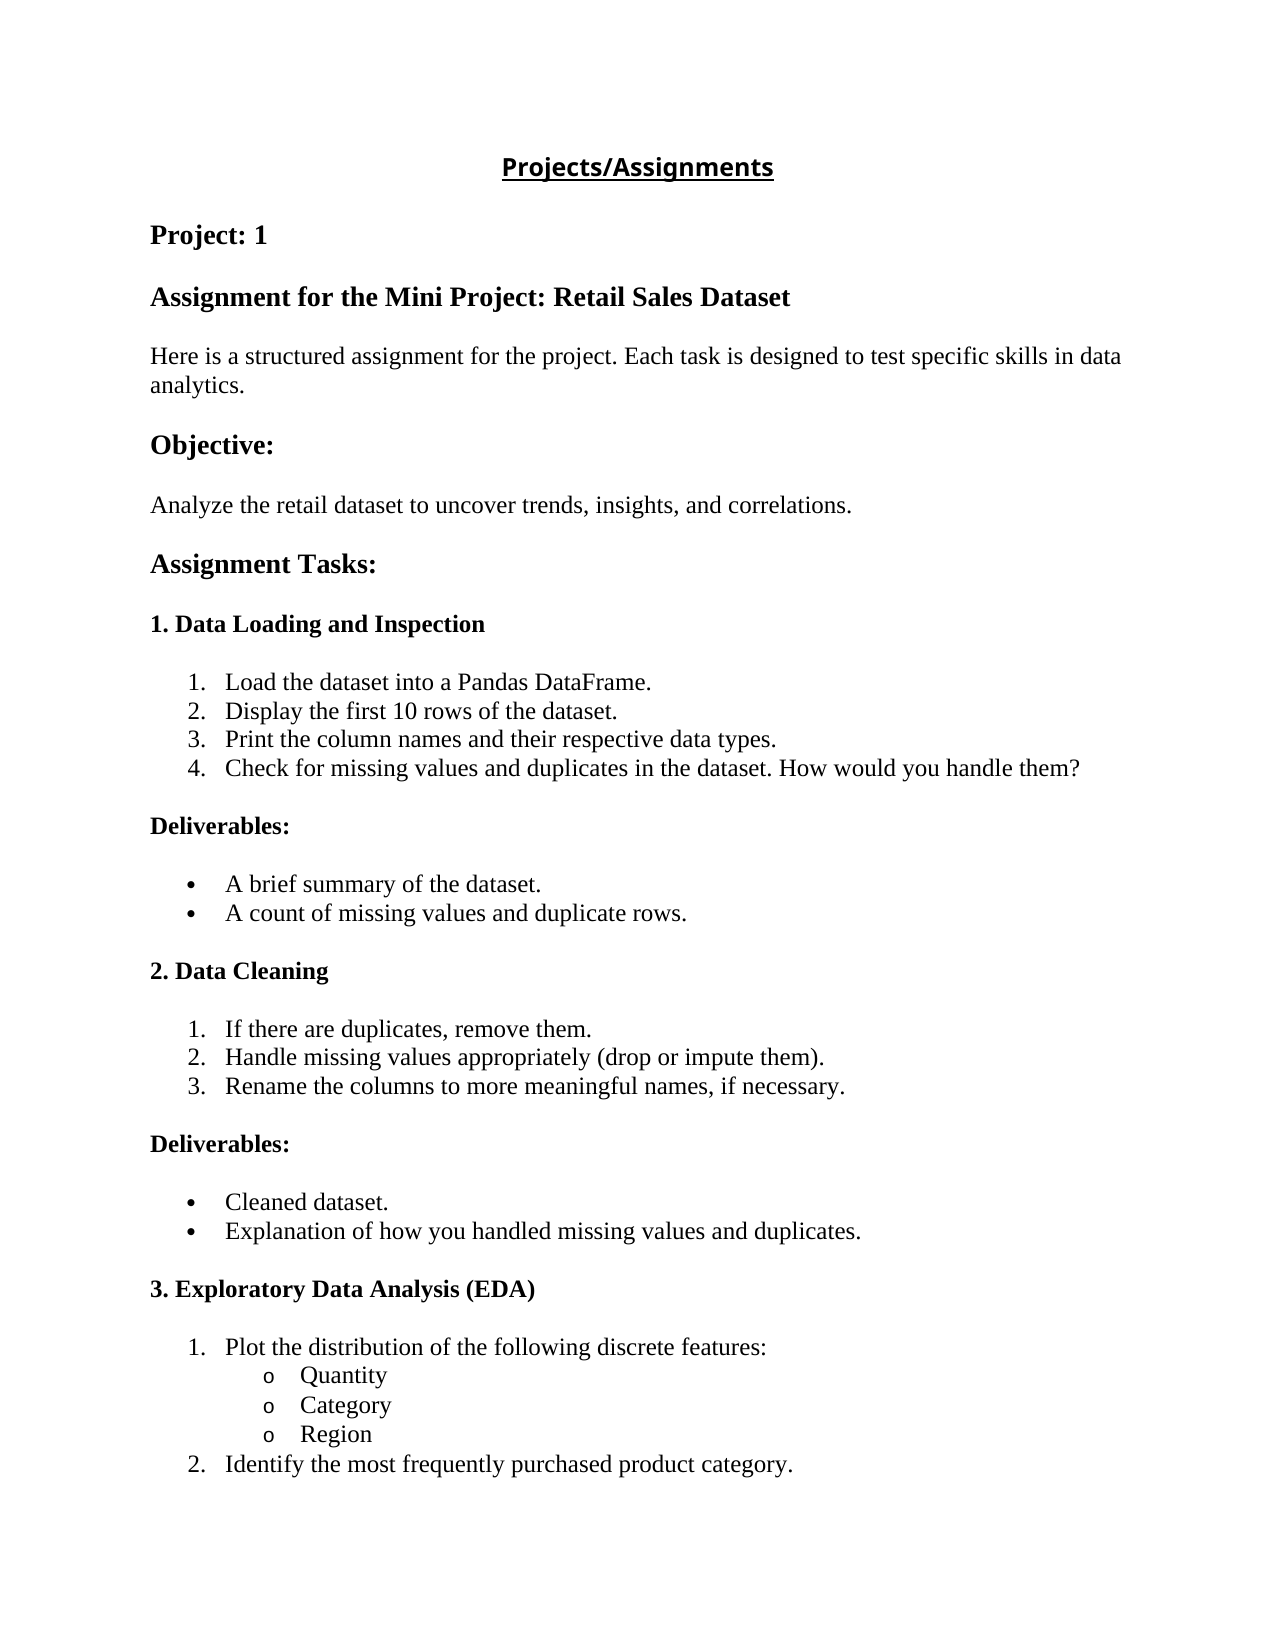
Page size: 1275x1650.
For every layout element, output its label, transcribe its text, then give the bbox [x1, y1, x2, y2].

list Check for missing values and duplicates in the dataset. How would you handle them? [187, 753, 1125, 782]
list Explanation of how you handled missing values and duplicates. [187, 1216, 1125, 1244]
list If there are duplicates, remove them. [187, 1014, 1125, 1042]
list Load the dataset into a Pandas DataFrame. [187, 667, 1125, 696]
list Region [262, 1419, 1125, 1449]
text 1. Data Loading and Inspection [150, 609, 1125, 638]
text Analyze the retail dataset to uncover trends, insights, and correlations. [150, 490, 1125, 518]
list Cleaned dataset. [187, 1187, 1125, 1216]
text Deliverables: [150, 1129, 1125, 1158]
text Deliverables: [150, 811, 1125, 840]
list A brief summary of the dataset. [187, 869, 1125, 898]
text 3. Exploratory Data Analysis (EDA) [150, 1274, 1125, 1302]
list Rename the columns to more meaningful names, if necessary. [187, 1071, 1125, 1100]
text Here is a structured assignment for the project. Each task is designed to test specific skills in data analytics. [150, 341, 1125, 399]
list Handle missing values appropriately (drop or impute them). [187, 1042, 1125, 1071]
list Category [262, 1390, 1125, 1419]
list Identify the most frequently purchased product category. [187, 1449, 1125, 1478]
text Assignment Tasks: [150, 548, 1125, 580]
text Projects/Assignments [150, 150, 1125, 184]
text Objective: [150, 428, 1125, 461]
text 2. Data Cleaning [150, 956, 1125, 984]
list Display the first 10 rows of the dataset. [187, 696, 1125, 724]
text Assignment for the Mini Project: Retail Sales Dataset [150, 280, 1125, 312]
list Print the column names and their respective data types. [187, 724, 1125, 753]
list Quantity [262, 1360, 1125, 1390]
list Plot the distribution of the following discrete features: [187, 1332, 1125, 1360]
text Project: 1 [150, 218, 1125, 251]
list A count of missing values and duplicate rows. [187, 898, 1125, 927]
